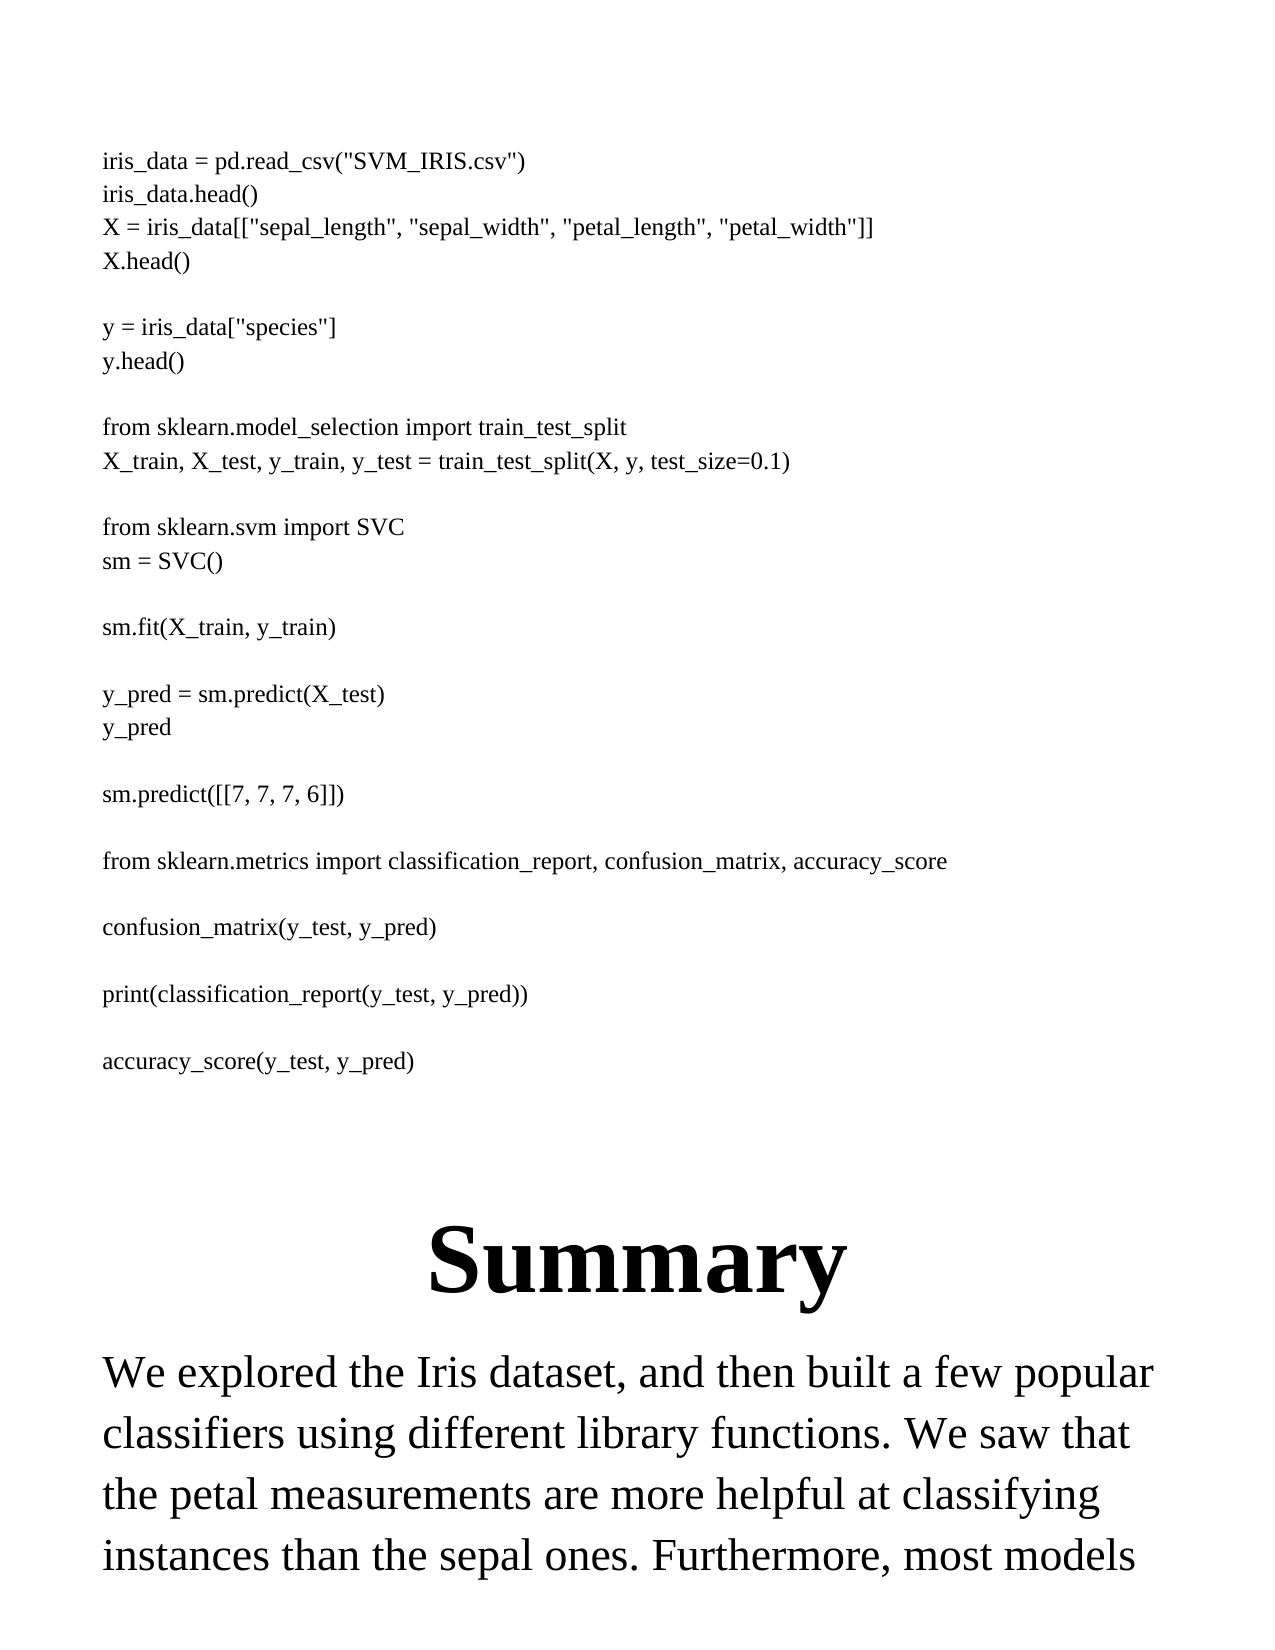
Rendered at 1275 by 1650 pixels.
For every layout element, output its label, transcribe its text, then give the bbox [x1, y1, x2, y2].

text from sklearn.metrics import classification_report, confusion_matrix, accuracy_score [102, 846, 1160, 874]
text from sklearn.model_selection import train_test_split [102, 412, 1160, 441]
text y = iris_data["species"] [102, 312, 1160, 341]
text X.head() [102, 246, 1160, 274]
text y.head() [102, 346, 1160, 374]
text from sklearn.svm import SVC [102, 512, 1160, 541]
text X = iris_data[["sepal_length", "sepal_width", "petal_length", "petal_width"]] [102, 212, 1160, 241]
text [102, 1345, 1160, 1581]
subtitle Summary [114, 1199, 1160, 1314]
text sm.predict([[7, 7, 7, 6]]) [102, 779, 1160, 808]
text iris_data = pd.read_csv("SVM_IRIS.csv") [102, 146, 1160, 174]
text iris_data.head() [102, 179, 1160, 208]
text sm = SVC() [102, 546, 1160, 574]
text print(classification_report(y_test, y_pred)) [102, 979, 1160, 1008]
text y_pred [102, 712, 1160, 741]
text accuracy_score(y_test, y_pred) [102, 1046, 1160, 1074]
text X_train, X_test, y_train, y_test = train_test_split(X, y, test_size=0.1) [102, 446, 1160, 474]
text y_pred = sm.predict(X_test) [102, 679, 1160, 708]
text sm.fit(X_train, y_train) [102, 612, 1160, 641]
text confusion_matrix(y_test, y_pred) [102, 912, 1160, 941]
